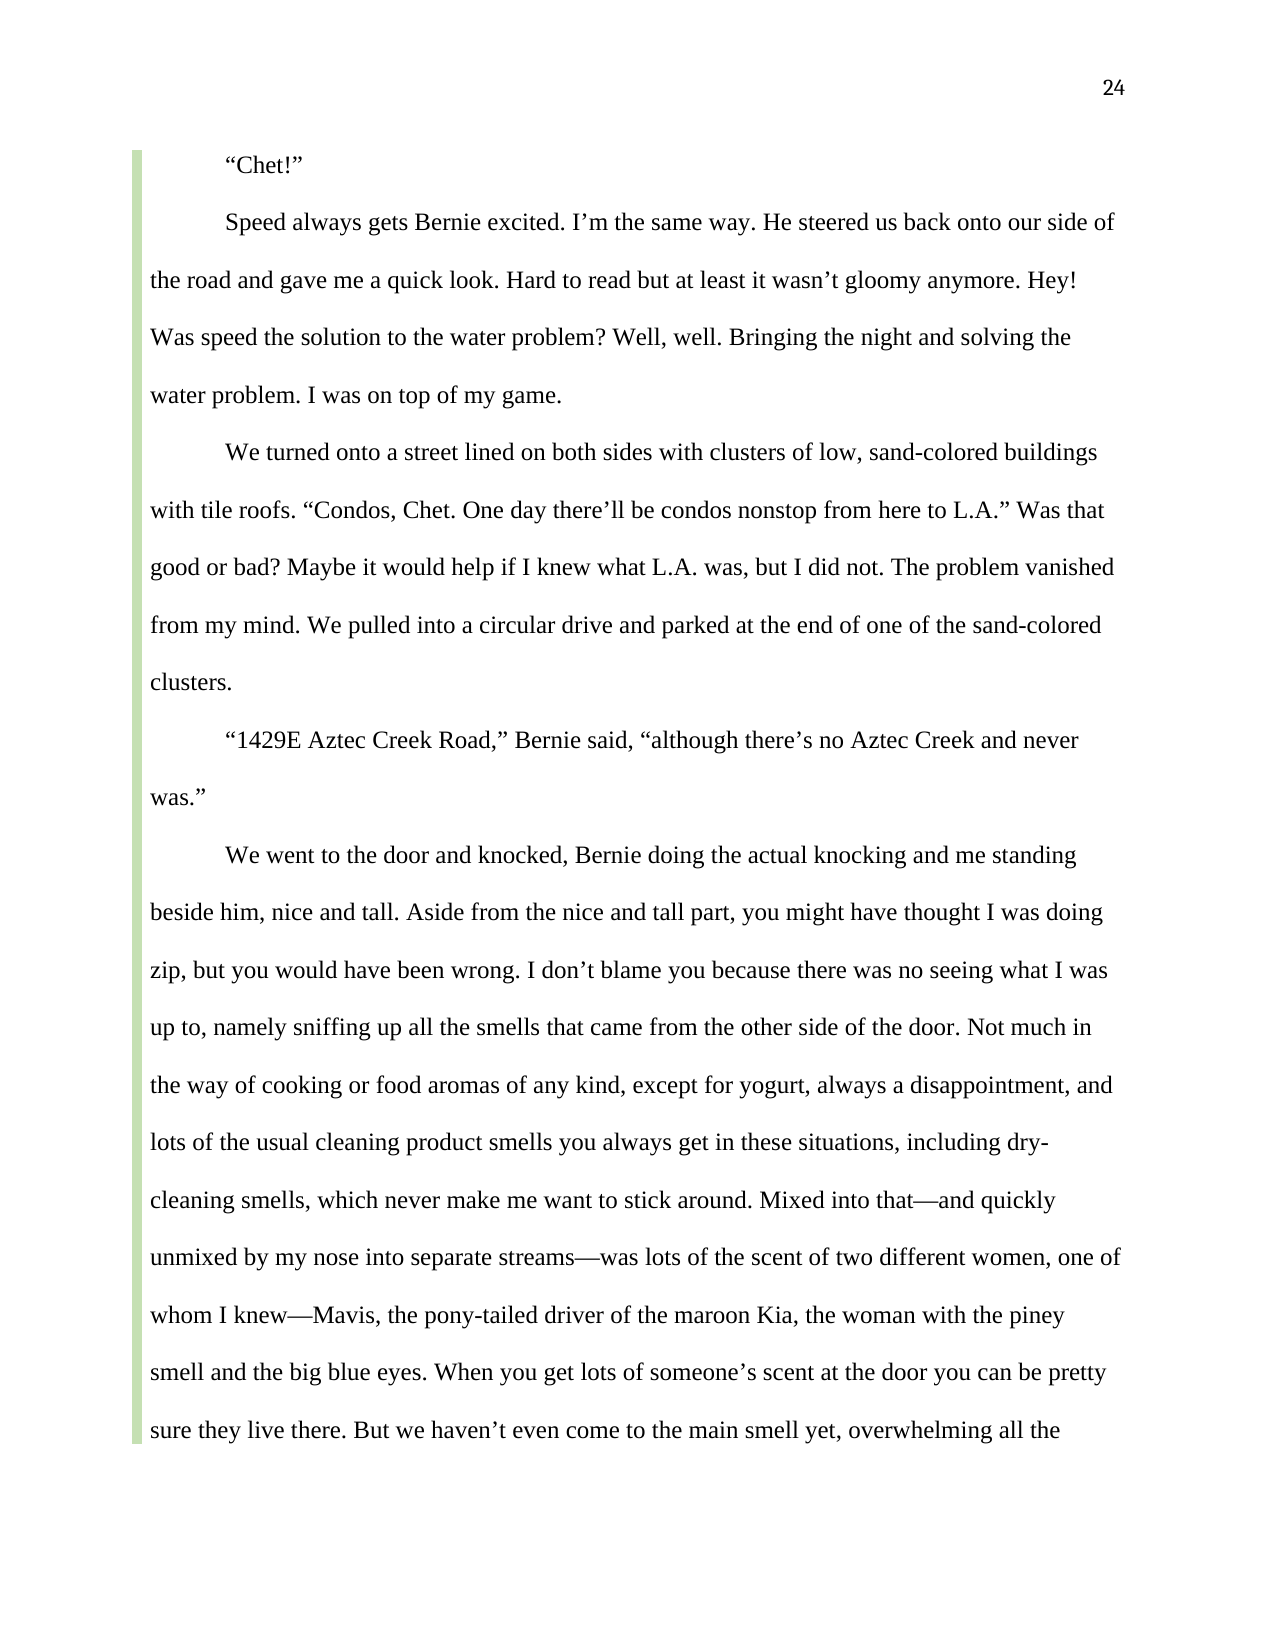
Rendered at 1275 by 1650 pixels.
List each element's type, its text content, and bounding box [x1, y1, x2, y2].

text “Chet!” [150, 150, 1125, 179]
text “1429E Aztec Creek Road,” Bernie said, “although there’s no Aztec Creek and never was.” [142, 725, 1125, 811]
text Speed always gets Bernie excited. I’m the same way. He steered us back onto our side of the road and gave me a quick look. Hard to read but at least it wasn’t gloomy anymore. Hey! Was speed the solution to the water problem? Well, well. Bringing the night and solving the water problem. I was on top of my game. [142, 207, 1125, 409]
text We turned onto a street lined on both sides with clusters of low, sand-colored buildings with tile roofs. “Condos, Chet. One day there’ll be condos nonstop from here to L.A.” Was that good or bad? Maybe it would help if I knew what L.A. was, but I did not. The problem vanished from my mind. We pulled into a circular drive and parked at the end of one of the sand-colored clusters. [142, 437, 1125, 696]
